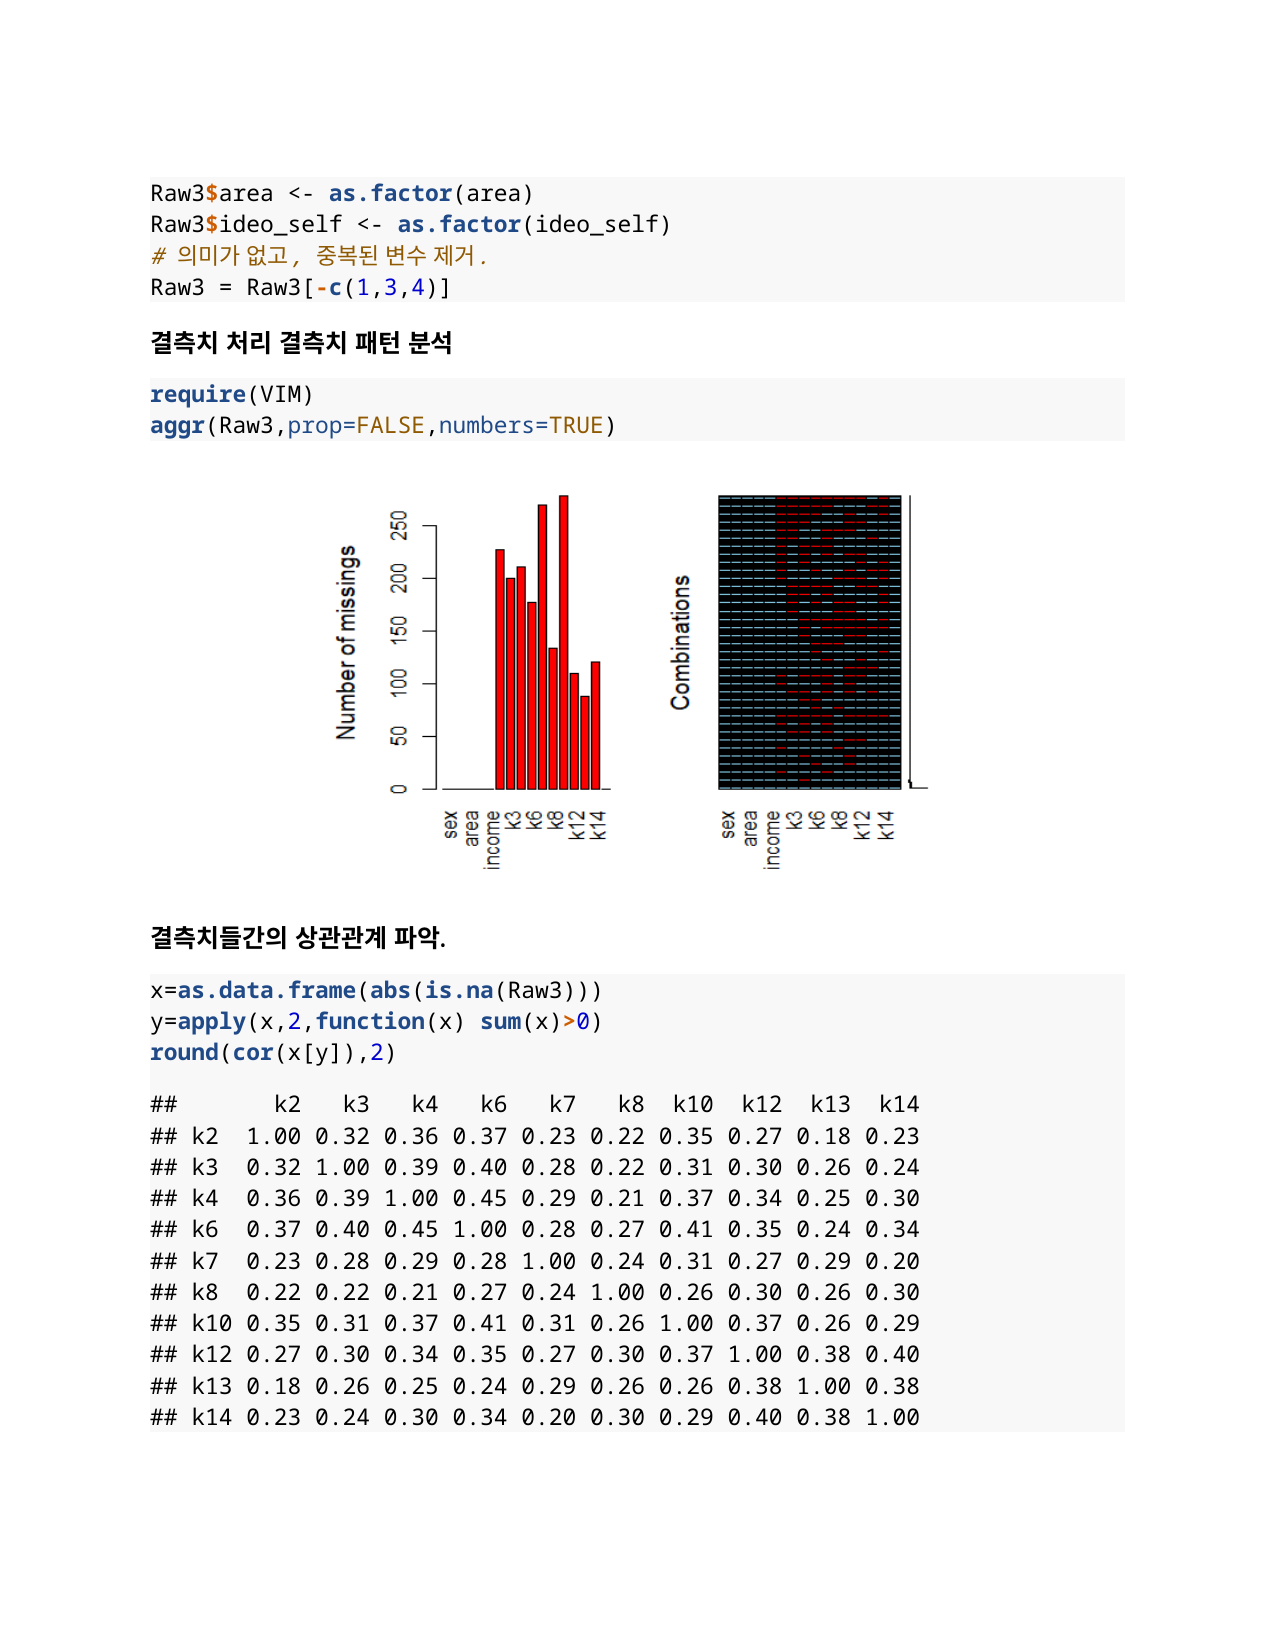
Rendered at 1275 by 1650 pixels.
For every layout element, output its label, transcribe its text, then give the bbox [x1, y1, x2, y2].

text x=as.data.frame(abs(is.na(Raw3))) y=apply(x,2,function(x) sum(x)>0) round(cor(x[y]),2) [397, 974, 1125, 1068]
text ## k2 k3 k4 k6 k7 k8 k10 k12 k13 k14 ## k2 1.00 0.32 0.36 0.37 0.23 0.22 0.35 0.27 0.18 0.23 ## k3 0.32 1.00 0.39 0.40 0.28 0.22 0.31 0.30 0.26 0.24 ## k4 0.36 0.39 1.00 0.45 0.29 0.21 0.37 0.34 0.25 0.30 ## k6 0.37 0.40 0.45 1.00 0.28 0.27 0.41 0.35 0.24 0.34 ## k7 0.23 0.28 0.29 0.28 1.00 0.24 0.31 0.27 0.29 0.20 ## k8 0.22 0.22 0.21 0.27 0.24 1.00 0.26 0.30 0.26 0.30 ## k10 0.35 0.31 0.37 0.41 0.31 0.26 1.00 0.37 0.26 0.29 ## k12 0.27 0.30 0.34 0.35 0.27 0.30 0.37 1.00 0.38 0.40 ## k13 0.18 0.26 0.25 0.24 0.29 0.26 0.26 0.38 1.00 0.38 ## k14 0.23 0.24 0.30 0.34 0.20 0.30 0.29 0.40 0.38 1.00 [150, 1088, 1125, 1432]
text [150, 177, 1125, 302]
text 결측치들간의 상관관계 파악. [150, 919, 1125, 955]
text 결측치 처리 결측치 패턴 분석 [150, 323, 1125, 359]
picture [319, 461, 956, 901]
text require(VIM) aggr(Raw3,prop=FALSE,numbers=TRUE) [315, 378, 1125, 441]
